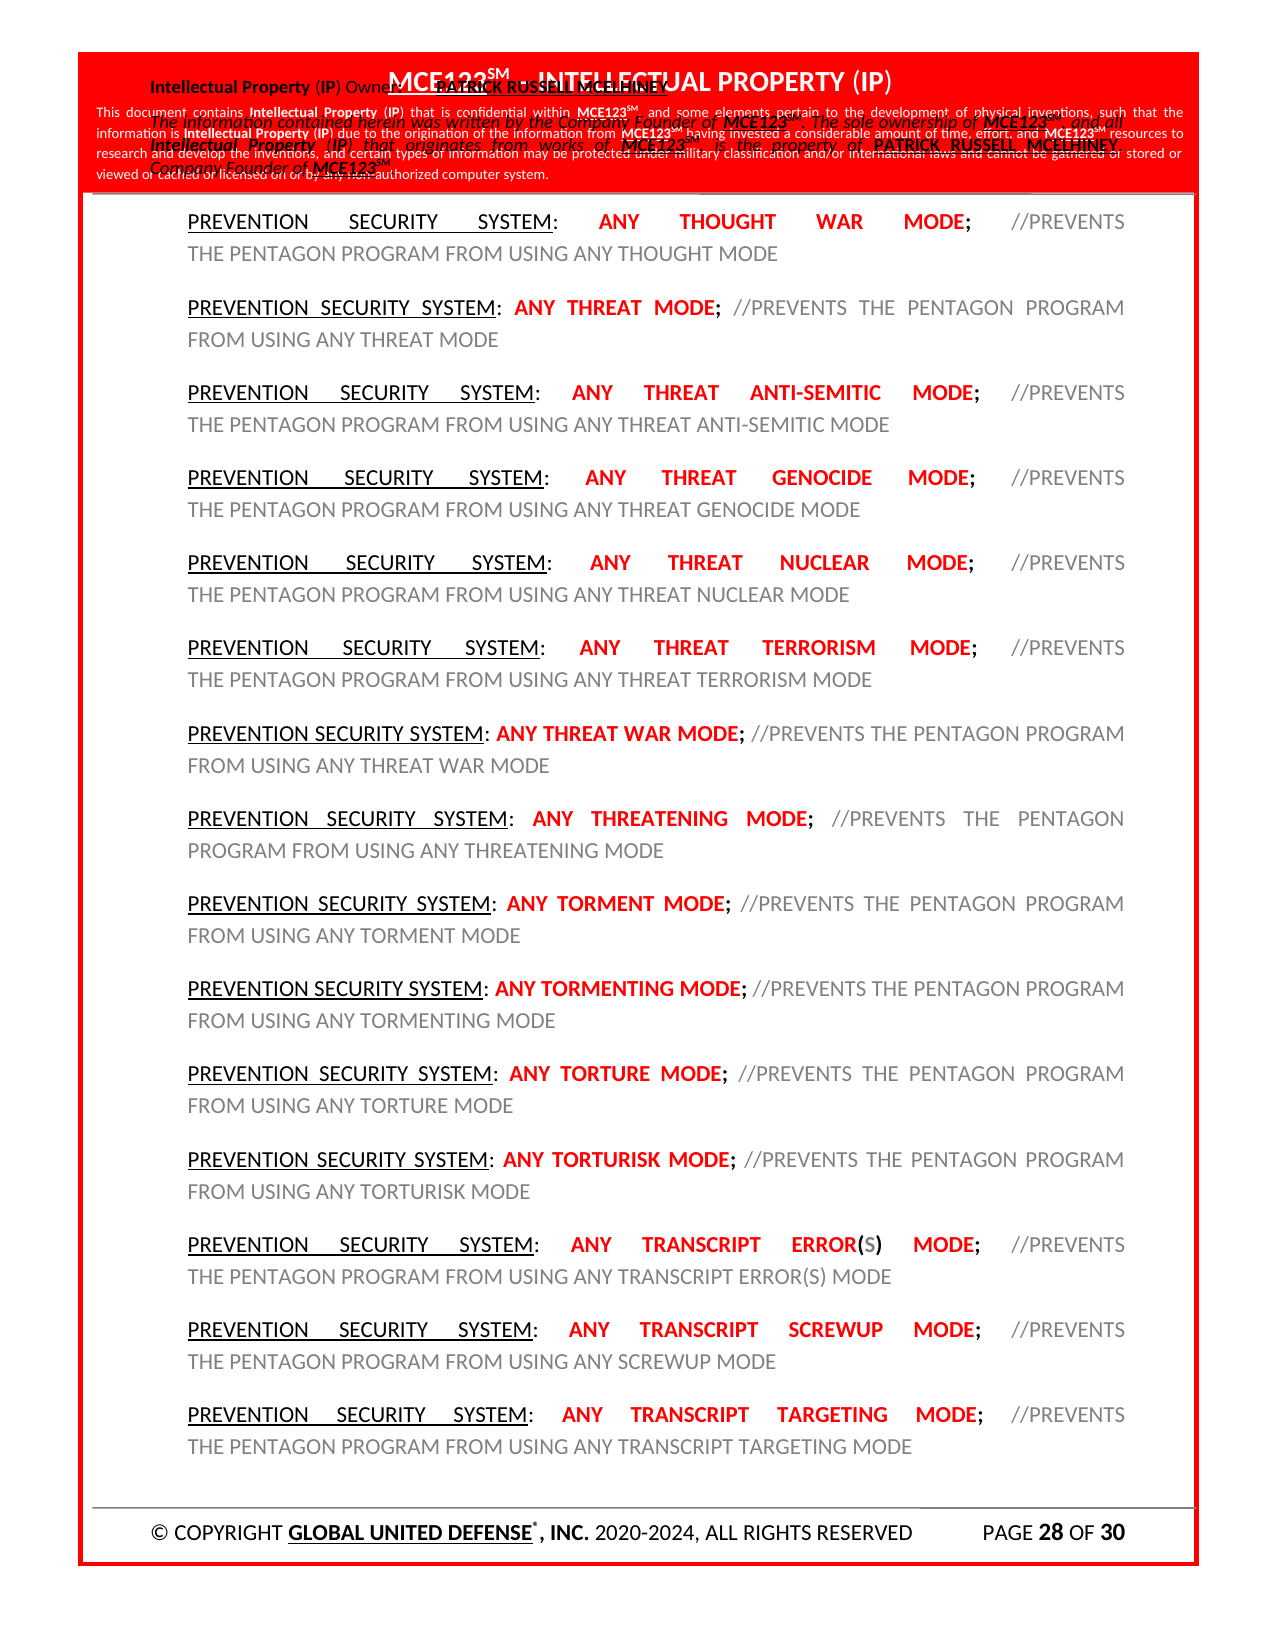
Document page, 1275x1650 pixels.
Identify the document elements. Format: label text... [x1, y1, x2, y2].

text PREVENTION SECURITY SYSTEM: ANY THOUGHT WAR MODE; //PREVENTS THE PENTAGON PROGRAM FROM USING ANY THOUGHT MODE [187, 207, 1125, 268]
text PREVENTION SECURITY SYSTEM: ANY TORMENT MODE; //PREVENTS THE PENTAGON PROGRAM FROM USING ANY TORMENT MODE [187, 889, 1125, 949]
text PREVENTION SECURITY SYSTEM: ANY THREAT TERRORISM MODE; //PREVENTS THE PENTAGON PROGRAM FROM USING ANY THREAT TERRORISM MODE [187, 633, 1125, 694]
text PREVENTION SECURITY SYSTEM: ANY TRANSCRIPT TARGETING MODE; //PREVENTS THE PENTAGON PROGRAM FROM USING ANY TRANSCRIPT TARGETING MODE [187, 1400, 1125, 1461]
text PREVENTION SECURITY SYSTEM: ANY THREAT MODE; //PREVENTS THE PENTAGON PROGRAM FROM USING ANY THREAT MODE [187, 293, 1125, 353]
text PREVENTION SECURITY SYSTEM: ANY TORMENTING MODE; //PREVENTS THE PENTAGON PROGRAM FROM USING ANY TORMENTING MODE [187, 974, 1125, 1034]
text PREVENTION SECURITY SYSTEM: ANY THREAT ANTI-SEMITIC MODE; //PREVENTS THE PENTAGON PROGRAM FROM USING ANY THREAT ANTI-SEMITIC MODE [187, 378, 1125, 438]
text PREVENTION SECURITY SYSTEM: ANY TORTURE MODE; //PREVENTS THE PENTAGON PROGRAM FROM USING ANY TORTURE MODE [187, 1059, 1125, 1120]
text PREVENTION SECURITY SYSTEM: ANY THREAT NUCLEAR MODE; //PREVENTS THE PENTAGON PROGRAM FROM USING ANY THREAT NUCLEAR MODE [187, 548, 1125, 608]
text PREVENTION SECURITY SYSTEM: ANY TORTURISK MODE; //PREVENTS THE PENTAGON PROGRAM FROM USING ANY TORTURISK MODE [187, 1145, 1125, 1205]
text PREVENTION SECURITY SYSTEM: ANY TRANSCRIPT SCREWUP MODE; //PREVENTS THE PENTAGON PROGRAM FROM USING ANY SCREWUP MODE [187, 1315, 1125, 1375]
text PREVENTION SECURITY SYSTEM: ANY TRANSCRIPT ERROR(S) MODE; //PREVENTS THE PENTAGON PROGRAM FROM USING ANY TRANSCRIPT ERROR(S) MODE [187, 1230, 1125, 1290]
text PREVENTION SECURITY SYSTEM: ANY THREATENING MODE; //PREVENTS THE PENTAGON PROGRAM FROM USING ANY THREATENING MODE [187, 804, 1125, 864]
text PREVENTION SECURITY SYSTEM: ANY THREAT GENOCIDE MODE; //PREVENTS THE PENTAGON PROGRAM FROM USING ANY THREAT GENOCIDE MODE [187, 463, 1125, 523]
text PREVENTION SECURITY SYSTEM: ANY THREAT WAR MODE; //PREVENTS THE PENTAGON PROGRAM FROM USING ANY THREAT WAR MODE [187, 719, 1125, 779]
